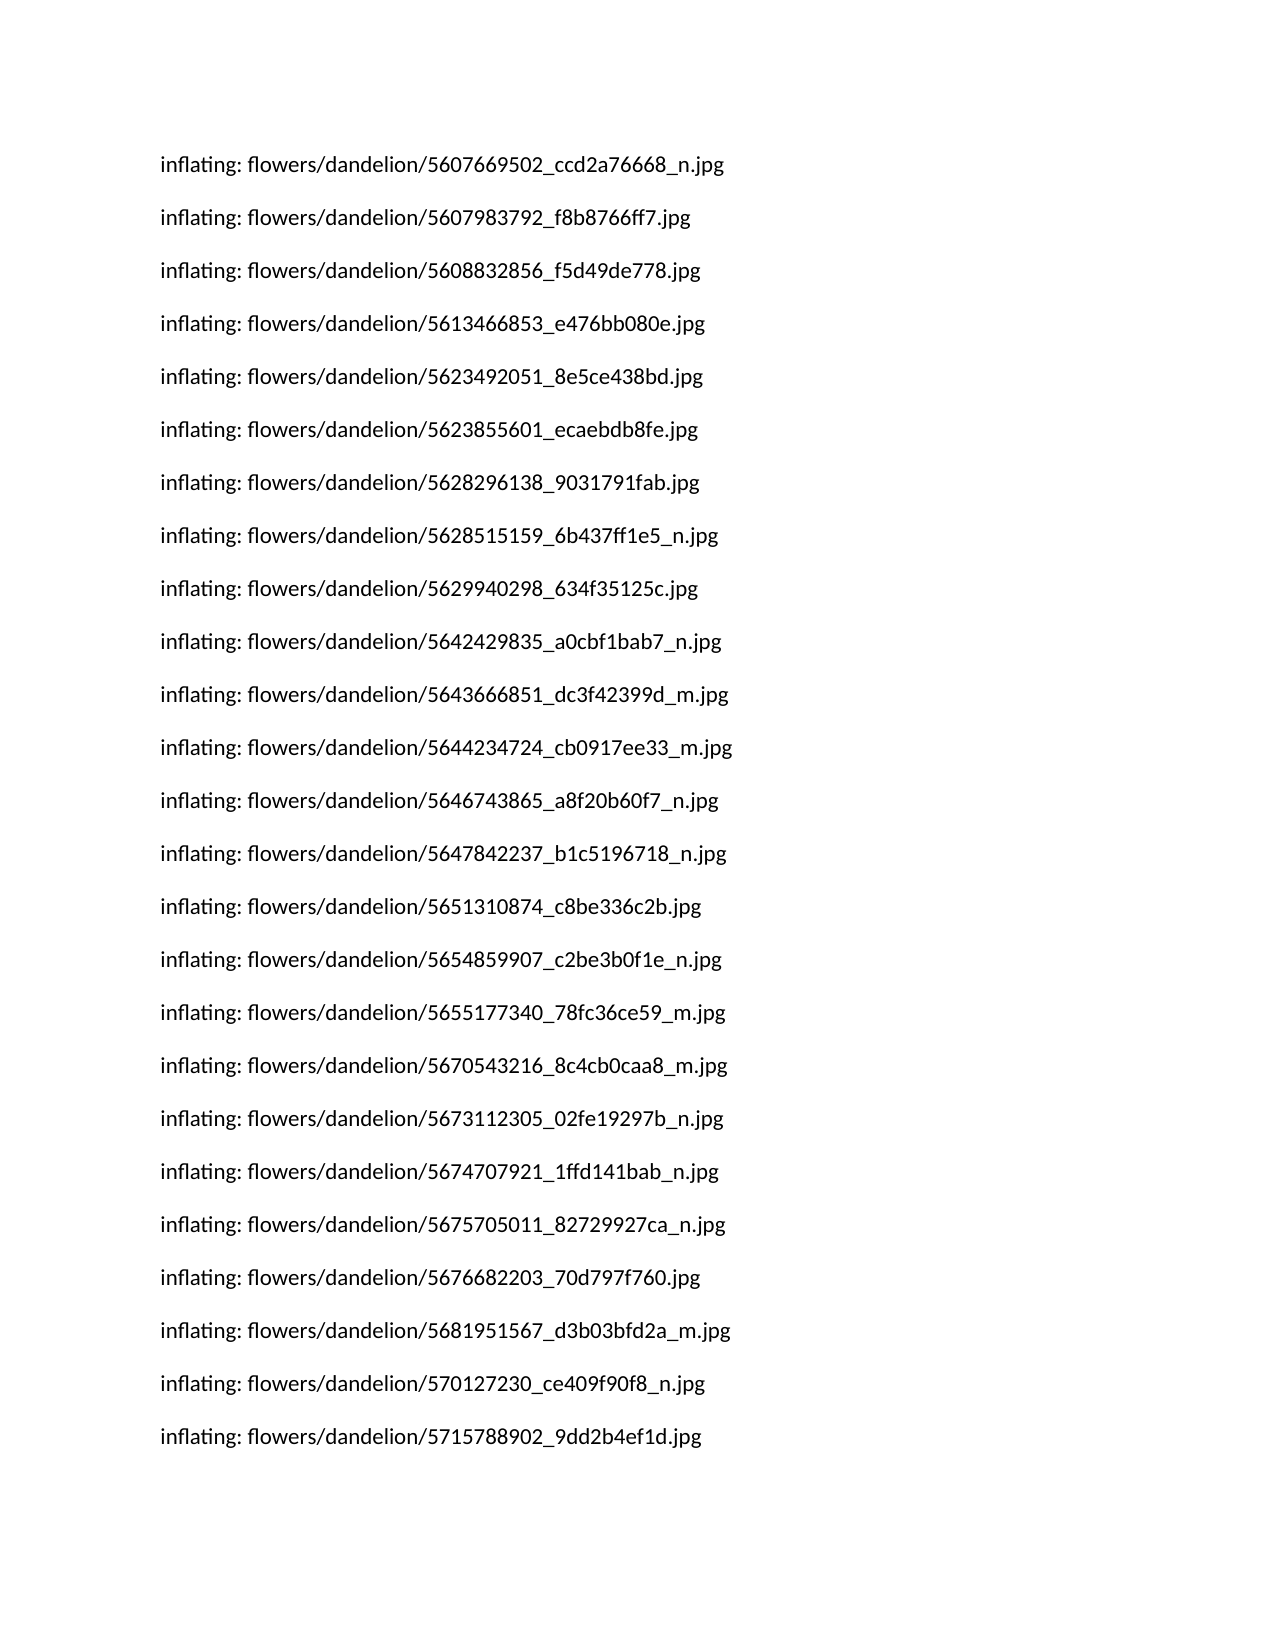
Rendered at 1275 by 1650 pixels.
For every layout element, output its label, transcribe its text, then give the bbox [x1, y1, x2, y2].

text inflating: flowers/dandelion/5673112305_02fe19297b_n.jpg [150, 1104, 1125, 1132]
text inflating: flowers/dandelion/5613466853_e476bb080e.jpg [150, 309, 1125, 337]
text inflating: flowers/dandelion/5607669502_ccd2a76668_n.jpg [150, 150, 1125, 178]
text inflating: flowers/dandelion/5628296138_9031791fab.jpg [150, 468, 1125, 496]
text inflating: flowers/dandelion/5654859907_c2be3b0f1e_n.jpg [150, 945, 1125, 973]
text inflating: flowers/dandelion/5655177340_78fc36ce59_m.jpg [150, 998, 1125, 1026]
text inflating: flowers/dandelion/5676682203_70d797f760.jpg [150, 1263, 1125, 1291]
text inflating: flowers/dandelion/5715788902_9dd2b4ef1d.jpg [150, 1422, 1125, 1451]
text inflating: flowers/dandelion/5607983792_f8b8766ff7.jpg [150, 203, 1125, 231]
text inflating: flowers/dandelion/5644234724_cb0917ee33_m.jpg [150, 733, 1125, 761]
text inflating: flowers/dandelion/5623855601_ecaebdb8fe.jpg [150, 415, 1125, 443]
text inflating: flowers/dandelion/5647842237_b1c5196718_n.jpg [150, 839, 1125, 867]
text inflating: flowers/dandelion/5608832856_f5d49de778.jpg [150, 256, 1125, 284]
text inflating: flowers/dandelion/5681951567_d3b03bfd2a_m.jpg [150, 1316, 1125, 1344]
text inflating: flowers/dandelion/5643666851_dc3f42399d_m.jpg [150, 680, 1125, 708]
text inflating: flowers/dandelion/5675705011_82729927ca_n.jpg [150, 1210, 1125, 1238]
text inflating: flowers/dandelion/5642429835_a0cbf1bab7_n.jpg [150, 627, 1125, 655]
text inflating: flowers/dandelion/5629940298_634f35125c.jpg [150, 574, 1125, 602]
text inflating: flowers/dandelion/5623492051_8e5ce438bd.jpg [150, 362, 1125, 390]
text inflating: flowers/dandelion/5628515159_6b437ff1e5_n.jpg [150, 521, 1125, 549]
text inflating: flowers/dandelion/570127230_ce409f90f8_n.jpg [150, 1369, 1125, 1397]
text inflating: flowers/dandelion/5670543216_8c4cb0caa8_m.jpg [150, 1051, 1125, 1079]
text inflating: flowers/dandelion/5651310874_c8be336c2b.jpg [150, 892, 1125, 920]
text inflating: flowers/dandelion/5646743865_a8f20b60f7_n.jpg [150, 786, 1125, 814]
text inflating: flowers/dandelion/5674707921_1ffd141bab_n.jpg [150, 1157, 1125, 1185]
